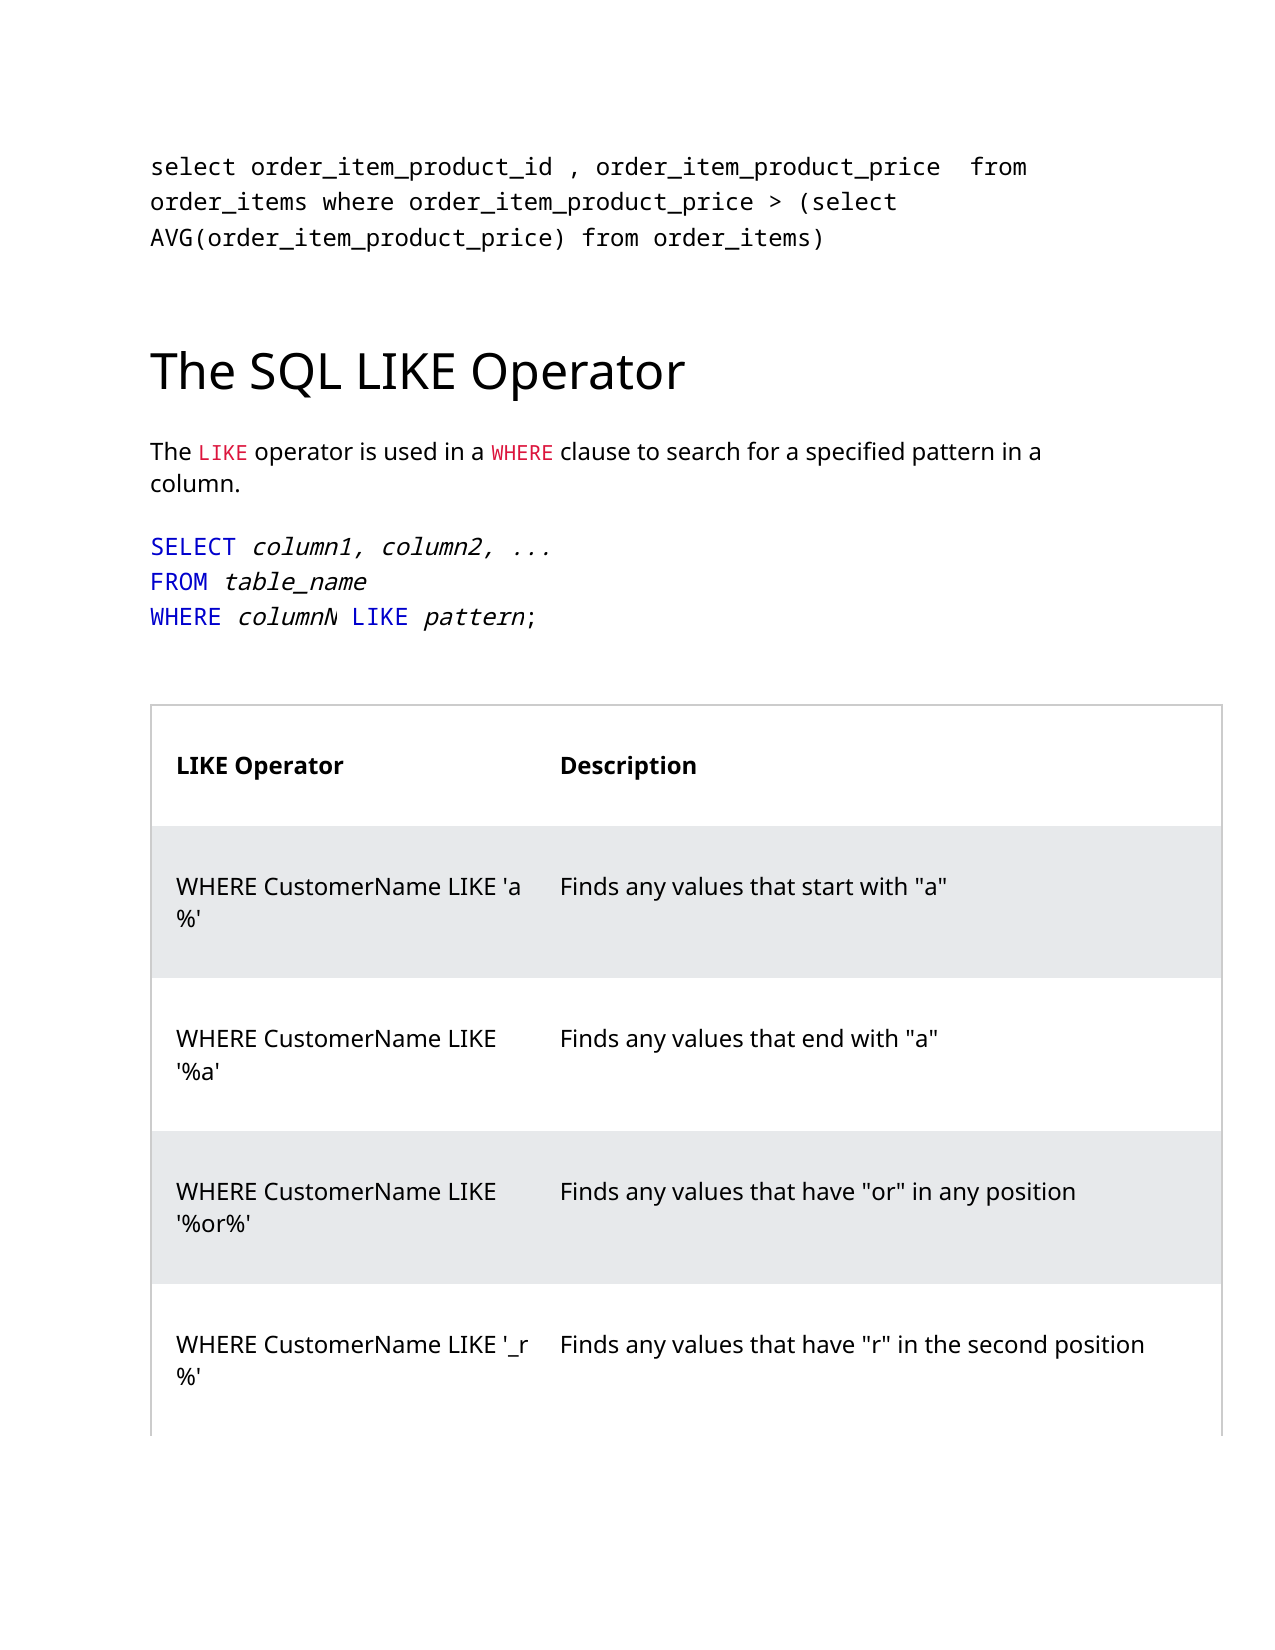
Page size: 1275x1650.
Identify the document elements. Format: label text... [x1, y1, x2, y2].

text The SQL LIKE Operator [150, 336, 1125, 404]
table_cell WHERE CustomerName LIKE '%or%' [152, 1131, 547, 1284]
table_cell Finds any values that have "r" in the second position [547, 1284, 1221, 1436]
table_cell Finds any values that have "or" in any position [547, 1131, 1221, 1284]
table_cell WHERE CustomerName LIKE 'a%' [152, 826, 547, 978]
table_cell WHERE CustomerName LIKE '_r%' [152, 1284, 547, 1436]
text The LIKE operator is used in a WHERE clause to search for a specified pattern in a column. [150, 434, 1125, 500]
text SELECT column1, column2, ... FROM table_name WHERE columnN LIKE pattern; [150, 530, 1125, 633]
table_header Description [547, 706, 1221, 826]
table_cell Finds any values that end with "a" [547, 978, 1221, 1131]
text select order_item_product_id , order_item_product_price from order_items where order_item_product_price > (select AVG(order_item_product_price) from order_items) [150, 150, 1125, 253]
table_header LIKE Operator [152, 706, 547, 826]
table_cell WHERE CustomerName LIKE '%a' [152, 978, 547, 1131]
table_cell Finds any values that start with "a" [547, 826, 1221, 978]
